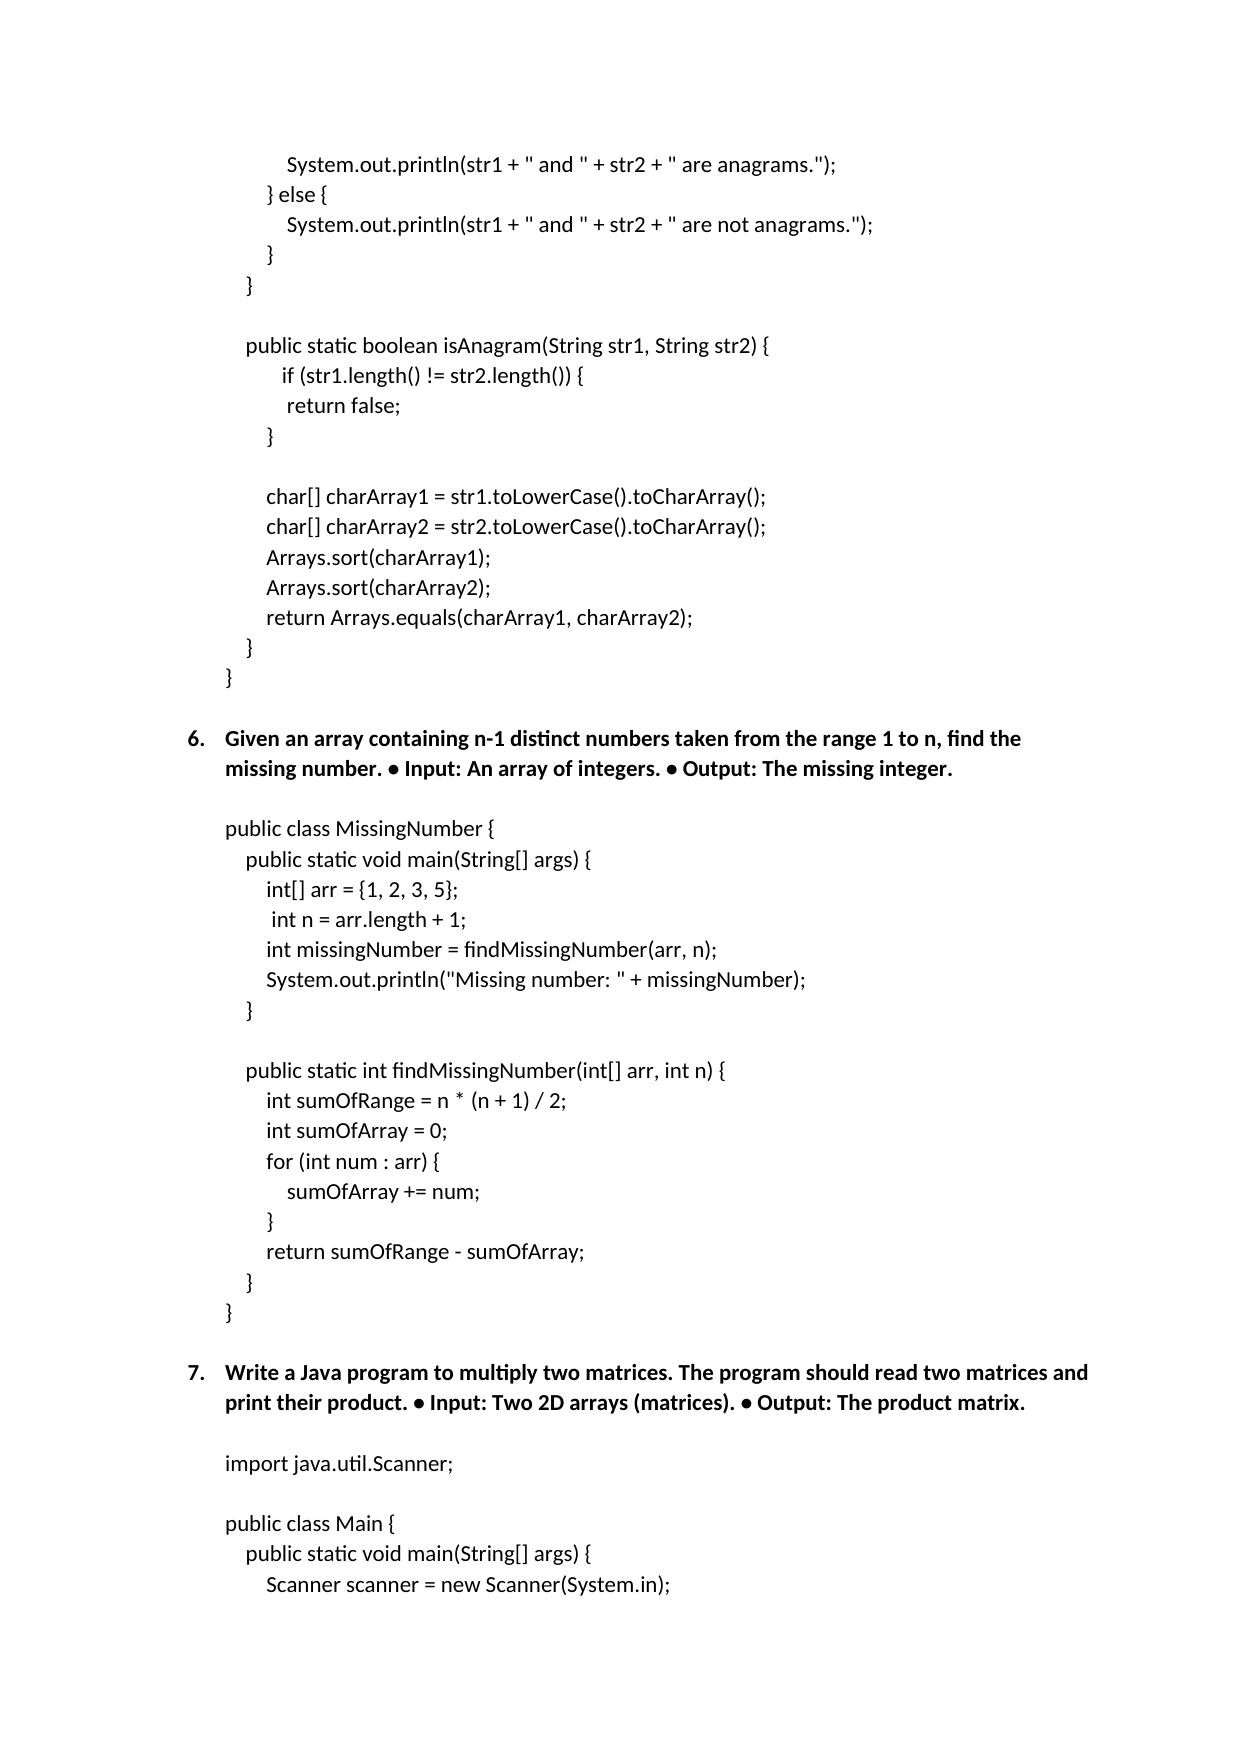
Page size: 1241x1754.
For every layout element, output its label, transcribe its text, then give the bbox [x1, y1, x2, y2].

list int sumOfArray = 0; [225, 1117, 1090, 1145]
list for (int num : arr) { [225, 1147, 1090, 1175]
list } [225, 633, 1090, 661]
list int n = arr.length + 1; [225, 905, 1090, 933]
list public static void main(String[] args) { [225, 845, 1090, 873]
list System.out.println("Missing number: " + missingNumber); [225, 966, 1090, 994]
list } [225, 996, 1090, 1024]
list import java.util.Scanner; [225, 1449, 1090, 1477]
list } else { [225, 180, 1090, 208]
list System.out.println(str1 + " and " + str2 + " are anagrams."); [225, 150, 1090, 178]
list int sumOfRange = n * (n + 1) / 2; [225, 1086, 1090, 1114]
list } [225, 241, 1090, 269]
list } [225, 1207, 1090, 1235]
list Given an array containing n-1 distinct numbers taken from the range 1 to n, find the missing number. • Input: An array of integers. • Output: The missing integer. [187, 724, 1090, 782]
list return false; [225, 392, 1090, 420]
list return sumOfRange - sumOfArray; [225, 1237, 1090, 1266]
list return Arrays.equals(charArray1, charArray2); [225, 603, 1090, 631]
list sumOfArray += num; [225, 1177, 1090, 1205]
list public class Main { [225, 1509, 1090, 1537]
list } [225, 422, 1090, 450]
list Arrays.sort(charArray1); [225, 543, 1090, 571]
list public static int findMissingNumber(int[] arr, int n) { [225, 1056, 1090, 1084]
list } [225, 663, 1090, 692]
list } [225, 1298, 1090, 1326]
list char[] charArray2 = str2.toLowerCase().toCharArray(); [225, 512, 1090, 541]
list } [225, 271, 1090, 299]
list System.out.println(str1 + " and " + str2 + " are not anagrams."); [225, 210, 1090, 238]
list Scanner scanner = new Scanner(System.in); [225, 1570, 1090, 1598]
list int missingNumber = findMissingNumber(arr, n); [225, 935, 1090, 963]
list if (str1.length() != str2.length()) { [225, 361, 1090, 389]
list int[] arr = {1, 2, 3, 5}; [225, 875, 1090, 903]
list public static boolean isAnagram(String str1, String str2) { [225, 331, 1090, 359]
list } [225, 1268, 1090, 1296]
list public static void main(String[] args) { [225, 1539, 1090, 1568]
list public class MissingNumber { [225, 814, 1090, 843]
list Arrays.sort(charArray2); [225, 573, 1090, 601]
list Write a Java program to multiply two matrices. The program should read two matrices and print their product. • Input: Two 2D arrays (matrices). • Output: The product matrix. [187, 1358, 1090, 1417]
list char[] charArray1 = str1.toLowerCase().toCharArray(); [225, 482, 1090, 510]
